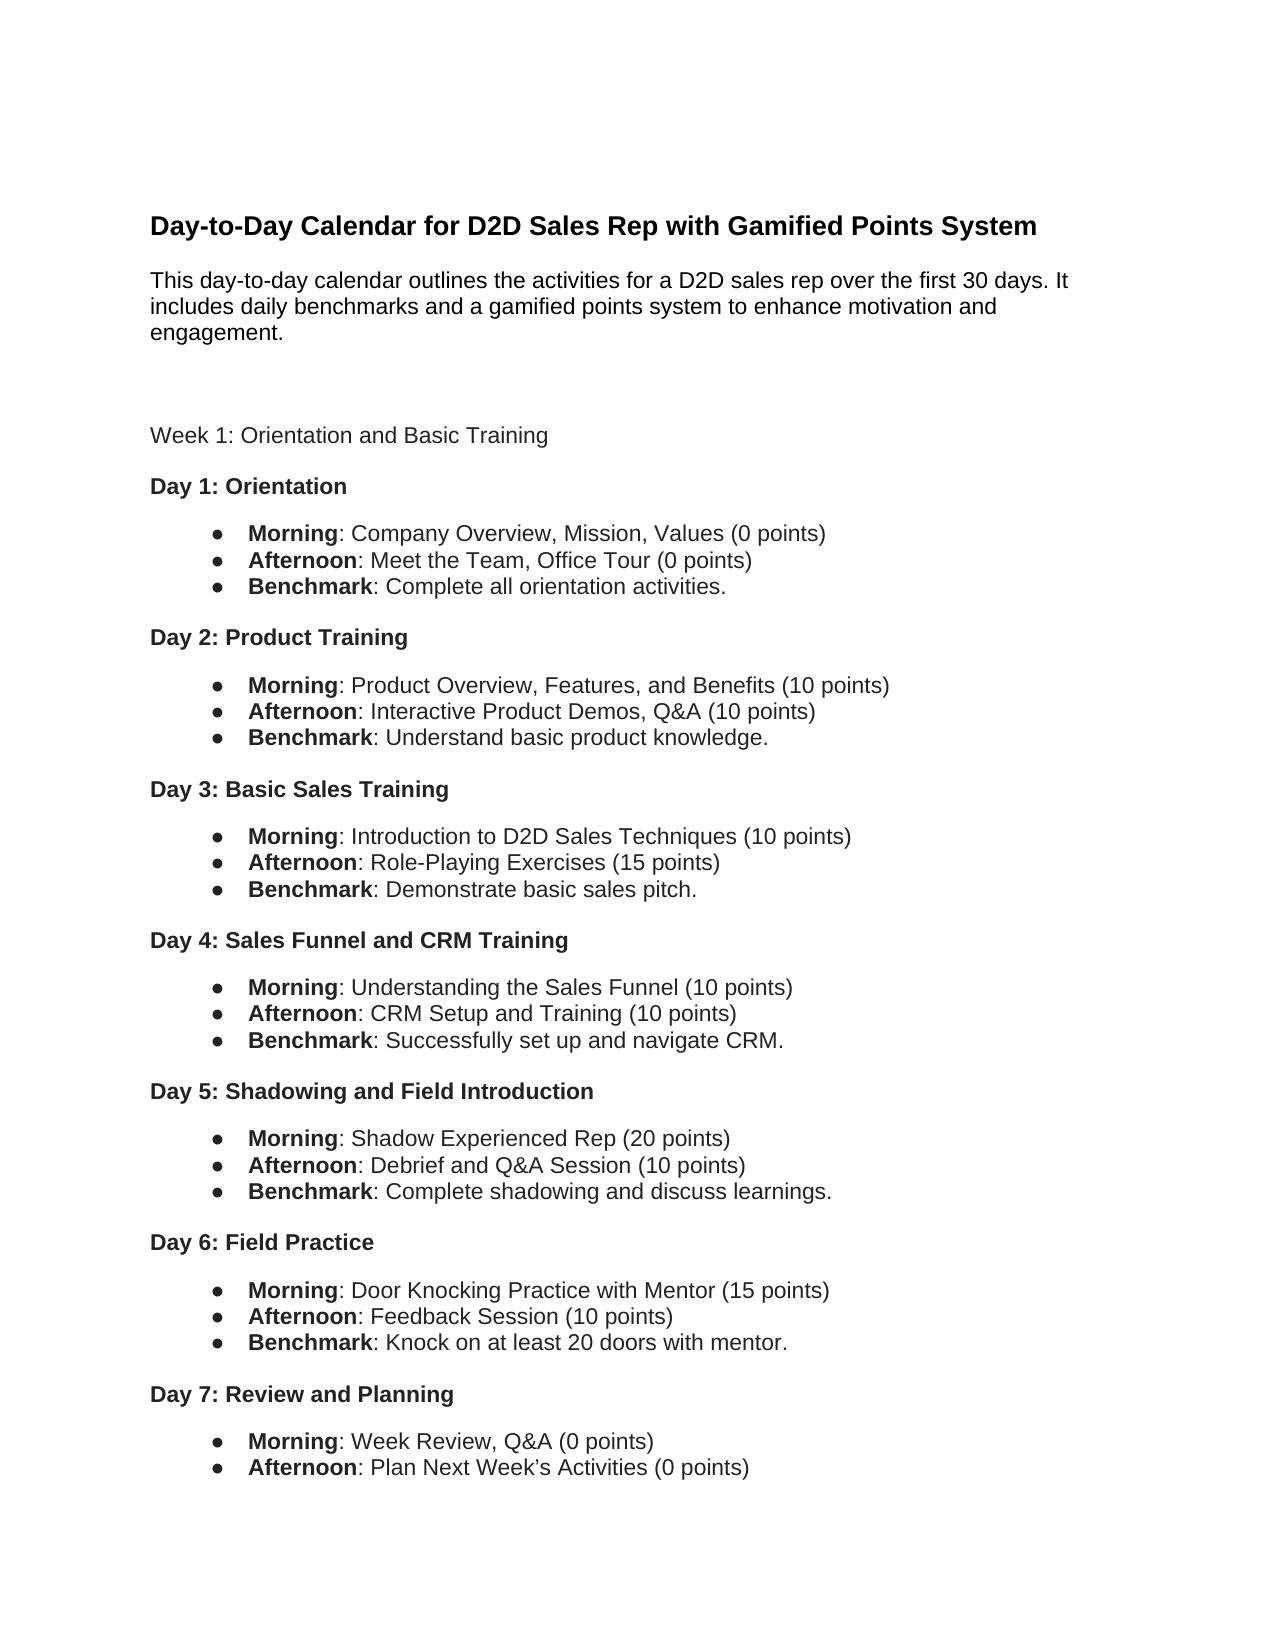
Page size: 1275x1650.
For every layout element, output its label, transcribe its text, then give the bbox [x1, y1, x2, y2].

subtitle Day 7: Review and Planning [150, 1381, 1125, 1407]
list Benchmark: Complete shadowing and discuss learnings. [210, 1178, 1125, 1204]
list Benchmark: Understand basic product knowledge. [210, 724, 1125, 751]
list Benchmark: Knock on at least 20 doors with mentor. [210, 1329, 1125, 1356]
list Afternoon: Meet the Team, Office Tour (0 points) [210, 547, 1125, 573]
list Morning: Week Review, Q&A (0 points) [210, 1428, 1125, 1454]
list Morning: Company Overview, Mission, Values (0 points) [210, 520, 1125, 547]
subtitle Day 6: Field Practice [150, 1229, 1125, 1256]
list Morning: Introduction to D2D Sales Techniques (10 points) [210, 823, 1125, 849]
list Afternoon: Role-Playing Exercises (15 points) [210, 849, 1125, 876]
list Afternoon: CRM Setup and Training (10 points) [210, 1000, 1125, 1027]
list Afternoon: Plan Next Week’s Activities (0 points) [210, 1454, 1125, 1481]
subtitle Day 4: Sales Funnel and CRM Training [150, 927, 1125, 953]
text This day-to-day calendar outlines the activities for a D2D sales rep over the first 30 days. It includes daily benchmarks and a gamified points system to enhance motivation and engagement. [150, 267, 1125, 346]
list Morning: Product Overview, Features, and Benefits (10 points) [210, 672, 1125, 698]
list Afternoon: Interactive Product Demos, Q&A (10 points) [210, 698, 1125, 724]
list Benchmark: Complete all orientation activities. [210, 573, 1125, 599]
list Morning: Understanding the Sales Funnel (10 points) [210, 974, 1125, 1000]
text Week 1: Orientation and Basic Training [150, 422, 1125, 448]
list Afternoon: Feedback Session (10 points) [210, 1303, 1125, 1329]
subtitle Day 3: Basic Sales Training [150, 776, 1125, 802]
subtitle Day 2: Product Training [150, 624, 1125, 651]
subtitle Day 5: Shadowing and Field Introduction [150, 1078, 1125, 1104]
subtitle Day 1: Orientation [150, 473, 1125, 499]
list Afternoon: Debrief and Q&A Session (10 points) [210, 1152, 1125, 1178]
list Benchmark: Demonstrate basic sales pitch. [210, 876, 1125, 902]
list Morning: Shadow Experienced Rep (20 points) [210, 1125, 1125, 1152]
list Morning: Door Knocking Practice with Mentor (15 points) [210, 1277, 1125, 1303]
list Benchmark: Successfully set up and navigate CRM. [210, 1027, 1125, 1053]
subtitle Day-to-Day Calendar for D2D Sales Rep with Gamified Points System [150, 210, 1125, 242]
